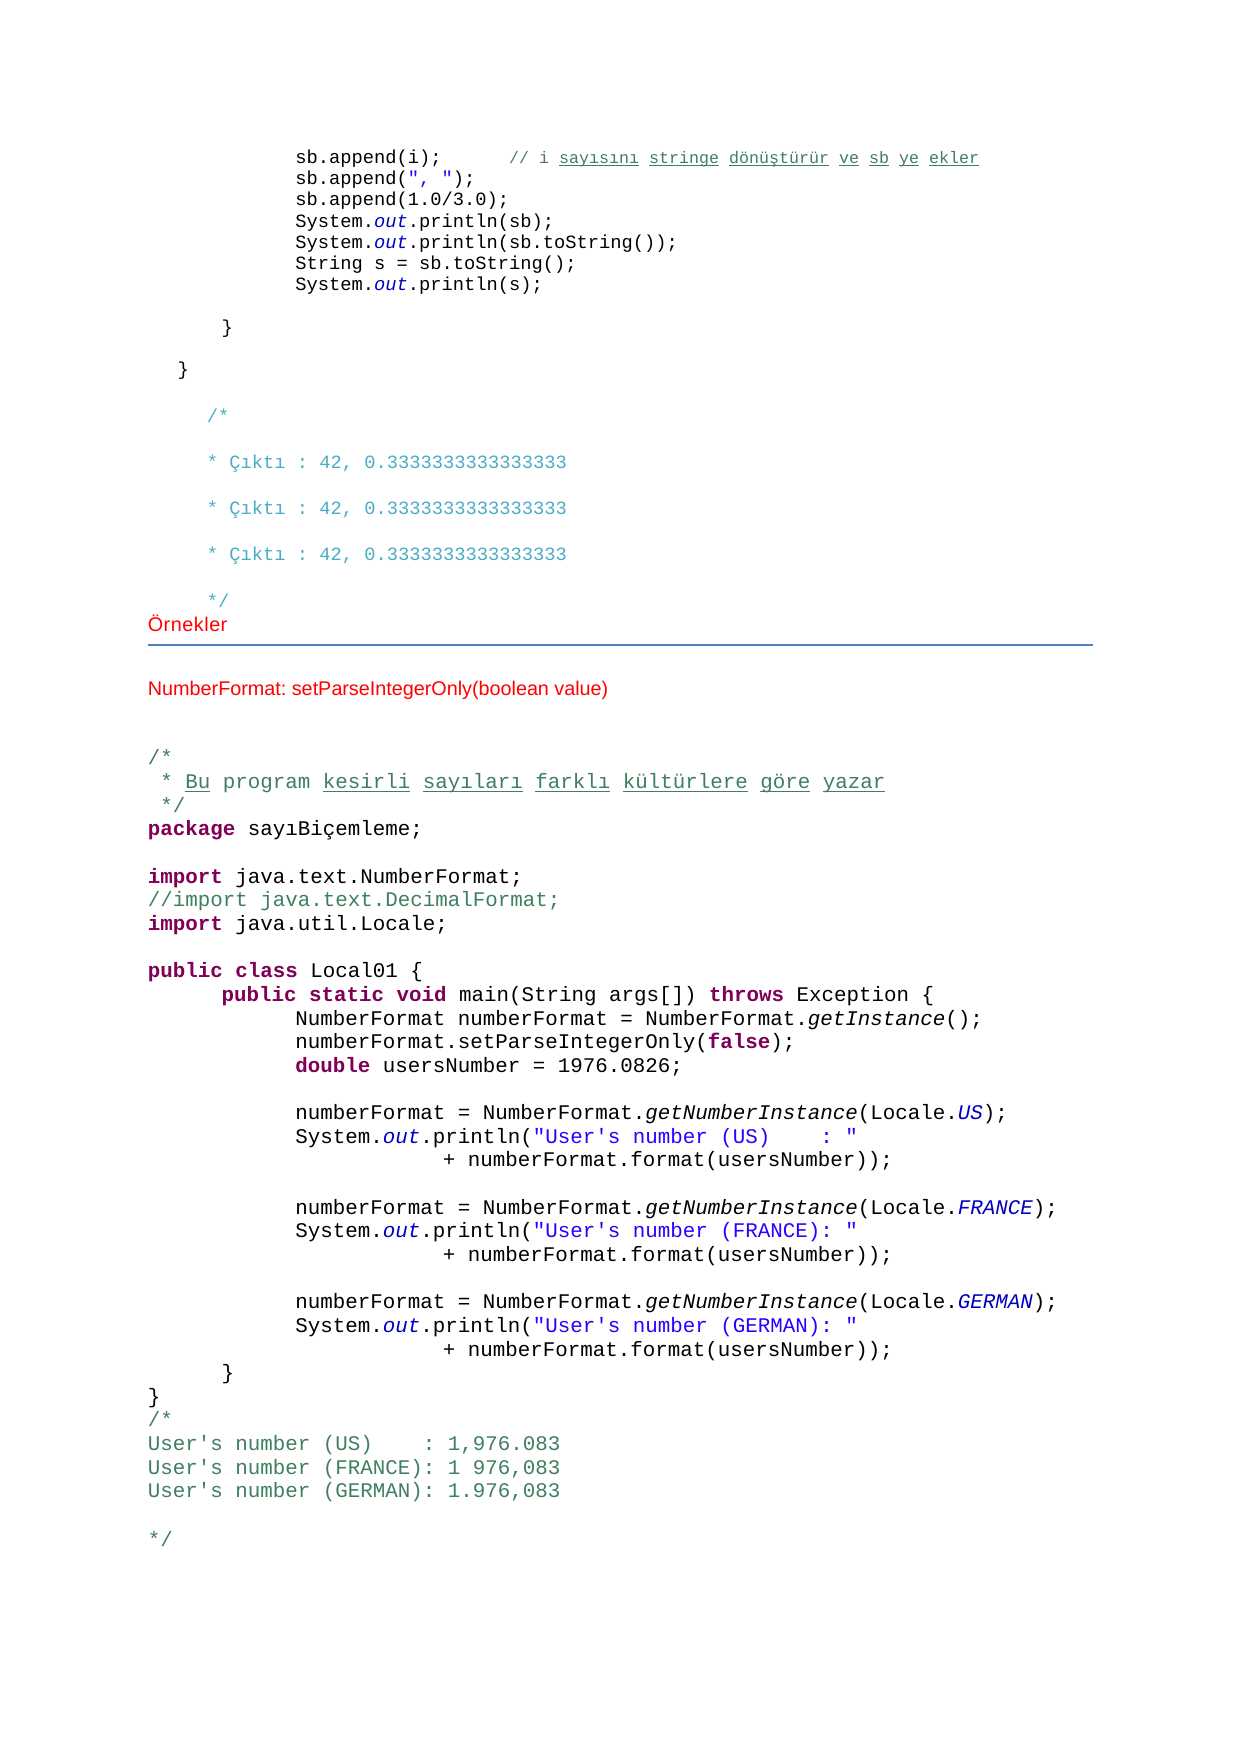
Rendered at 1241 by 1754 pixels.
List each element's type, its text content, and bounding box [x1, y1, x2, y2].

text sb.append(1.0/3.0); [177, 190, 1093, 211]
text /* [148, 1409, 1093, 1433]
title Örnekler [148, 613, 1093, 644]
text numberFormat = NumberFormat.getNumberInstance(Locale.FRANCE); [148, 1197, 1093, 1220]
text numberFormat = NumberFormat.getNumberInstance(Locale.GERMAN); [148, 1291, 1093, 1315]
text User's number (FRANCE): 1 976,083 [148, 1457, 1093, 1480]
text System.out.println(sb); [177, 211, 1093, 233]
text package sayıBiçemleme; [148, 818, 1093, 842]
text * Çıktı : 42, 0.3333333333333333 [207, 499, 1093, 520]
text */ [148, 1529, 1093, 1553]
text /* [207, 406, 1093, 428]
text * Bu program kesirli sayıları farklı kültürlere göre yazar [148, 771, 1093, 795]
text + numberFormat.format(usersNumber)); [148, 1244, 1093, 1268]
text import java.text.NumberFormat; [148, 866, 1093, 889]
text //import java.text.DecimalFormat; [148, 889, 1093, 913]
text double usersNumber = 1976.0826; [148, 1055, 1093, 1078]
text sb.append(i); // i sayısını stringe dönüştürür ve sb ye ekler [177, 148, 1093, 169]
text public class Local01 { [148, 960, 1093, 984]
text System.out.println("User's number (US) : " [148, 1126, 1093, 1149]
text * Çıktı : 42, 0.3333333333333333 [207, 453, 1093, 474]
text /* [148, 716, 1093, 771]
text System.out.println("User's number (FRANCE): " [148, 1220, 1093, 1244]
text sb.append(", "); [177, 169, 1093, 190]
text numberFormat.setParseIntegerOnly(false); [148, 1031, 1093, 1055]
text String s = sb.toString(); [177, 254, 1093, 275]
text } [177, 360, 1093, 381]
text User's number (GERMAN): 1.976,083 [148, 1480, 1093, 1504]
text numberFormat = NumberFormat.getNumberInstance(Locale.US); [148, 1102, 1093, 1126]
text } [148, 1362, 1093, 1386]
text public static void main(String args[]) throws Exception { [148, 984, 1093, 1007]
text * Çıktı : 42, 0.3333333333333333 [207, 545, 1093, 566]
text */ [207, 591, 1093, 613]
text } [148, 1386, 1093, 1409]
text } [177, 318, 1093, 339]
text import java.util.Locale; [148, 913, 1093, 937]
text System.out.println(sb.toString()); [177, 233, 1093, 254]
text + numberFormat.format(usersNumber)); [148, 1338, 1093, 1362]
text */ [148, 795, 1093, 818]
text NumberFormat: setParseIntegerOnly(boolean value) [148, 677, 1093, 700]
text System.out.println(s); [177, 275, 1093, 296]
text + numberFormat.format(usersNumber)); [148, 1149, 1093, 1173]
text System.out.println("User's number (GERMAN): " [148, 1315, 1093, 1338]
text User's number (US) : 1,976.083 [148, 1433, 1093, 1457]
text NumberFormat numberFormat = NumberFormat.getInstance(); [148, 1007, 1093, 1031]
